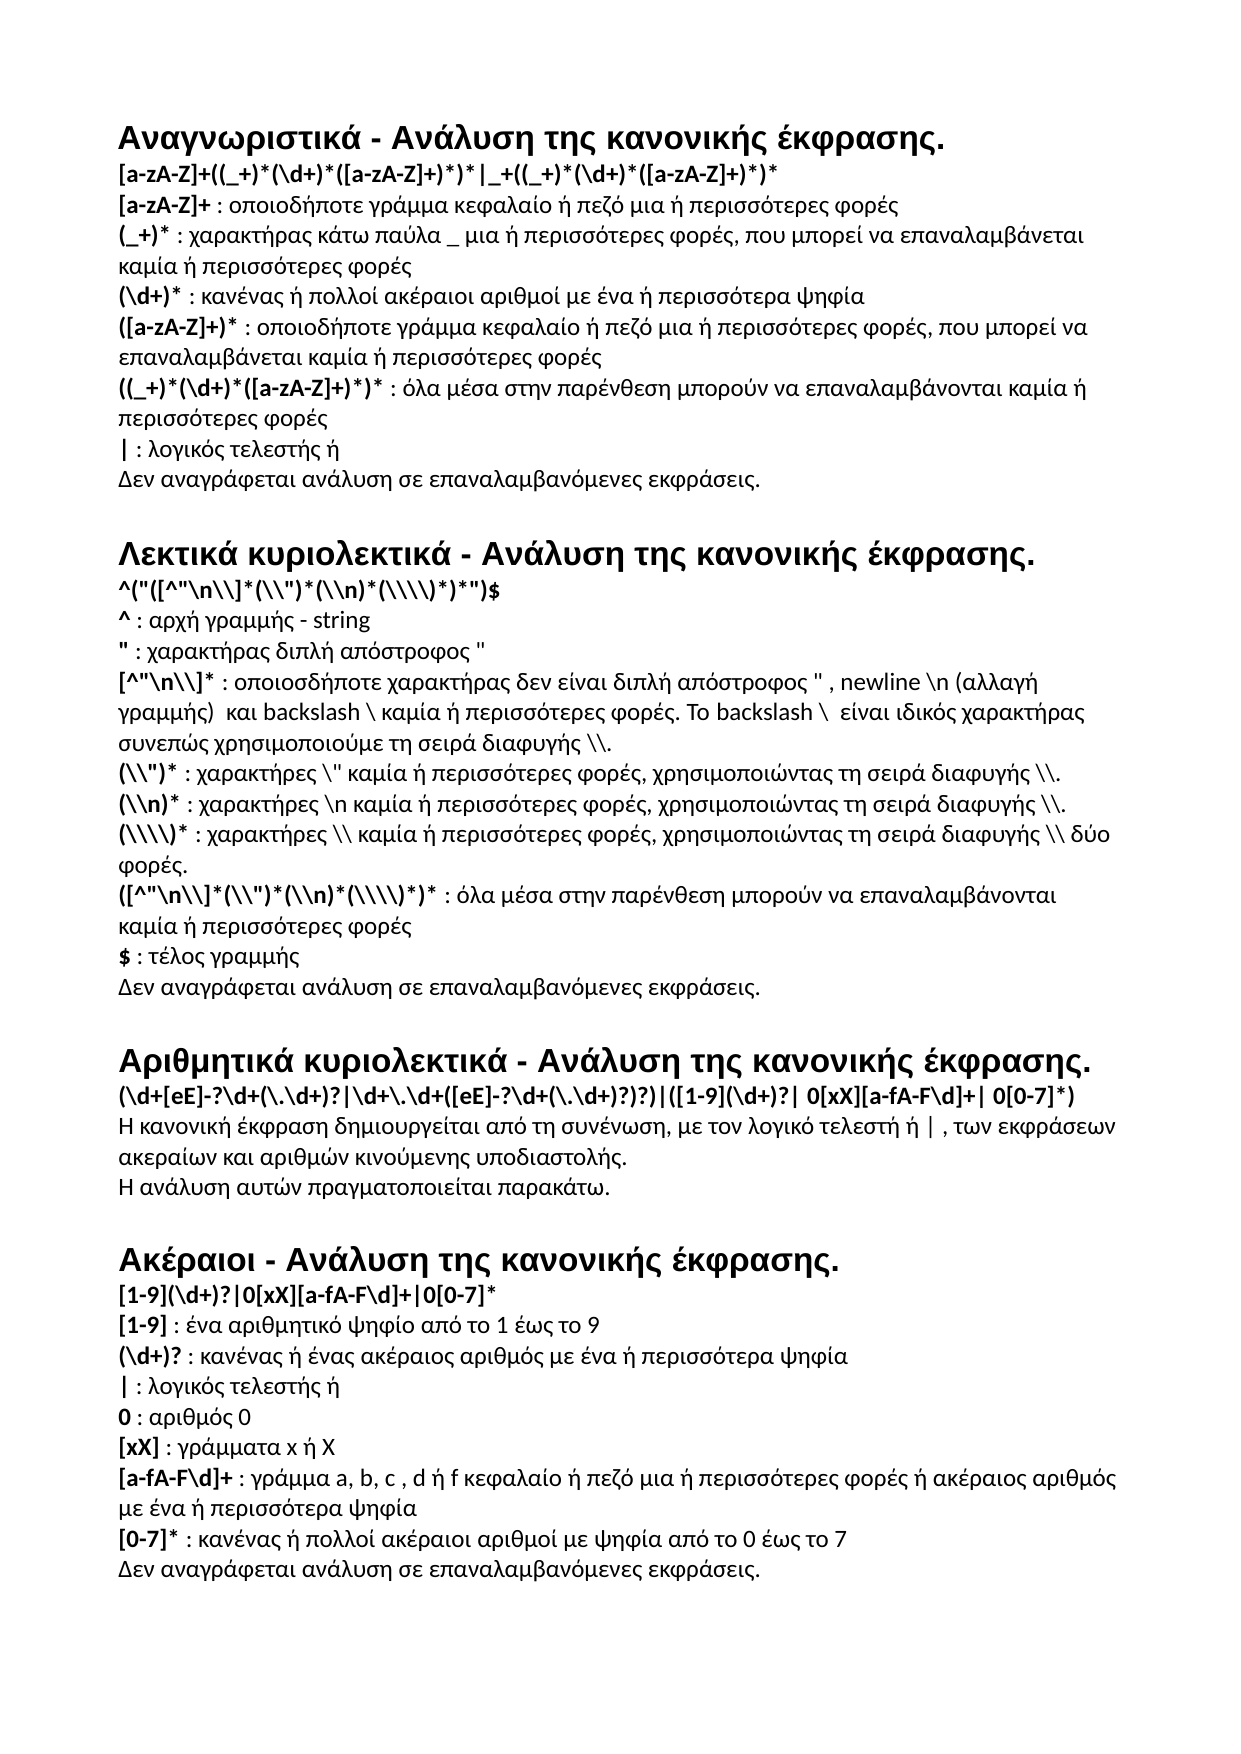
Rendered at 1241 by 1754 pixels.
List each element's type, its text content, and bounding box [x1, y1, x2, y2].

text Ακέραιοι - Ανάλυση της κανονικής έκφρασης. [118, 1241, 1122, 1279]
text (_+)* : χαρακτήρας κάτω παύλα _ μια ή περισσότερες φορές, που μπορεί να επαναλαμβάνεται καμία ή περισσότερες φορές [118, 219, 1122, 280]
text ^ : αρχή γραμμής - string [118, 605, 1122, 635]
text Αναγνωριστικά - Ανάλυση της κανονικής έκφρασης. [117, 118, 1122, 157]
text " : χαρακτήρας διπλή απόστροφος " [118, 635, 1122, 666]
text (\d+)? : κανένας ή ένας ακέραιος αριθμός με ένα ή περισσότερα ψηφία [118, 1340, 1122, 1371]
text (\\")* : χαρακτήρες \" καμία ή περισσότερες φορές, χρησιμοποιώντας τη σειρά διαφυγής \\. [118, 757, 1122, 788]
text $ : τέλος γραμμής [118, 940, 1122, 971]
text ((_+)*(\d+)*([a-zA-Z]+)*)* : όλα μέσα στην παρένθεση μπορούν να επαναλαμβάνονται καμία ή περισσότερες φορές [118, 372, 1122, 433]
text ^("([^"\n\\]*(\\")*(\\n)*(\\\\)*)*")$ [118, 574, 1122, 605]
text (\\\\)* : χαρακτήρες \\ καμία ή περισσότερες φορές, χρησιμοποιώντας τη σειρά διαφυγής \\ δύο φορές. [118, 818, 1122, 879]
text [a-zA-Z]+((_+)*(\d+)*([a-zA-Z]+)*)*|_+((_+)*(\d+)*([a-zA-Z]+)*)* [118, 158, 1122, 189]
text (\d+)* : κανένας ή πολλοί ακέραιοι αριθμοί με ένα ή περισσότερα ψηφία [118, 280, 1122, 311]
text [0-7]* : κανένας ή πολλοί ακέραιοι αριθμοί με ψηφία από το 0 έως το 7 [118, 1523, 1122, 1554]
text 0 : αριθμός 0 [118, 1401, 1122, 1432]
text [^"\n\\]* : οποιοσδήποτε χαρακτήρας δεν είναι διπλή απόστροφος " , newline \n (αλλαγή γραμμής) και backslash \ καμία ή περισσότερες φορές. Το backslash \ είναι ιδικός χαρακτήρας συνεπώς χρησιμοποιούμε τη σειρά διαφυγής \\. [118, 666, 1122, 757]
text | : λογικός τελεστής ή [118, 433, 1122, 463]
text [1-9](\d+)?|0[xX][a-fA-F\d]+|0[0-7]* [118, 1279, 1122, 1309]
text Η ανάλυση αυτών πραγματοποιείται παρακάτω. [118, 1172, 1122, 1202]
text | : λογικός τελεστής ή [118, 1371, 1122, 1401]
text (\d+[eE]-?\d+(\.\d+)?|\d+\.\d+([eE]-?\d+(\.\d+)?)?)|([1-9](\d+)?| 0[xX][a-fA-F\d]+| 0[0-7]*) [118, 1080, 1122, 1111]
text Δεν αναγράφεται ανάλυση σε επαναλαμβανόμενες εκφράσεις. [118, 971, 1122, 1001]
text Αριθμητικά κυριολεκτικά - Ανάλυση της κανονικής έκφρασης. [118, 1042, 1122, 1080]
text Δεν αναγράφεται ανάλυση σε επαναλαμβανόμενες εκφράσεις. [118, 463, 1122, 494]
text [xX] : γράμματα x ή Χ [118, 1432, 1122, 1462]
text [1-9] : ένα αριθμητικό ψηφίο από το 1 έως το 9 [118, 1309, 1122, 1340]
text ([^"\n\\]*(\\")*(\\n)*(\\\\)*)* : όλα μέσα στην παρένθεση μπορούν να επαναλαμβάνονται καμία ή περισσότερες φορές [118, 879, 1122, 940]
text Λεκτικά κυριολεκτικά - Ανάλυση της κανονικής έκφρασης. [118, 534, 1122, 572]
text [a-fA-F\d]+ : γράμμα a, b, c , d ή f κεφαλαίο ή πεζό μια ή περισσότερες φορές ή ακέραιος αριθμός με ένα ή περισσότερα ψηφία [118, 1462, 1122, 1523]
text ([a-zA-Z]+)* : οποιοδήποτε γράμμα κεφαλαίο ή πεζό μια ή περισσότερες φορές, που μπορεί να επαναλαμβάνεται καμία ή περισσότερες φορές [118, 311, 1122, 372]
text Δεν αναγράφεται ανάλυση σε επαναλαμβανόμενες εκφράσεις. [118, 1554, 1122, 1584]
text (\\n)* : χαρακτήρες \n καμία ή περισσότερες φορές, χρησιμοποιώντας τη σειρά διαφυγής \\. [118, 788, 1122, 818]
text Η κανονική έκφραση δημιουργείται από τη συνένωση, με τον λογικό τελεστή ή | , των εκφράσεων ακεραίων και αριθμών κινούμενης υποδιαστολής. [118, 1111, 1122, 1172]
text [a-zA-Z]+ : οποιοδήποτε γράμμα κεφαλαίο ή πεζό μια ή περισσότερες φορές [118, 189, 1122, 219]
